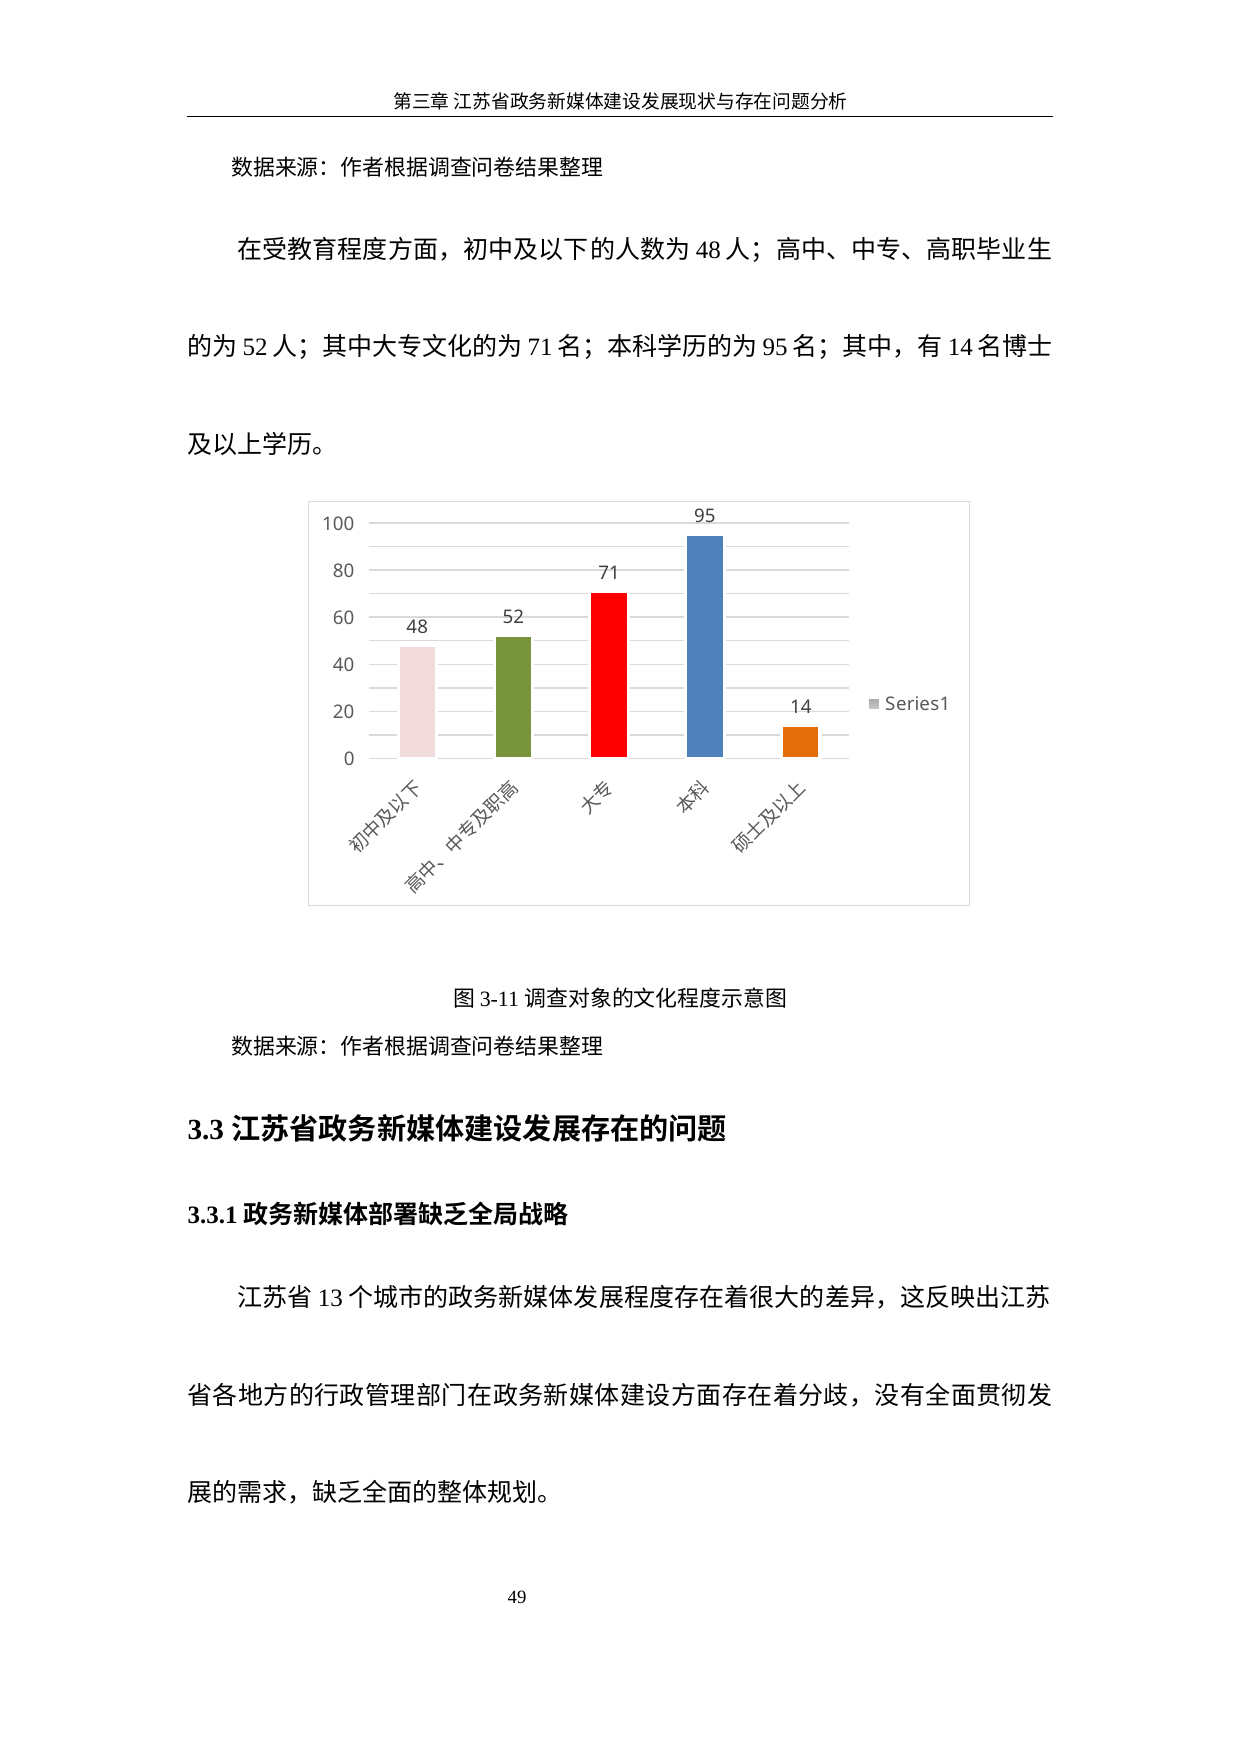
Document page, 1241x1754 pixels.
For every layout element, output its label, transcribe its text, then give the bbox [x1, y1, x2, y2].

text 在受教育程度方面，初中及以下的人数为48人；高中、中专、高职毕业生的为52人；其中大专文化的为71名；本科学历的为95名；其中，有14名博士及以上学历。 [187, 215, 1053, 475]
subtitle 3.3.1 政务新媒体部署缺乏全局战略 [187, 1180, 1053, 1245]
text 数据来源：作者根据调查问卷结果整理 [187, 150, 1053, 182]
text 江苏省13个城市的政务新媒体发展程度存在着很大的差异，这反映出江苏省各地方的行政管理部门在政务新媒体建设方面存在着分歧，没有全面贯彻发展的需求，缺乏全面的整体规划。 [187, 1263, 1053, 1523]
text 数据来源：作者根据调查问卷结果整理 [187, 1029, 1053, 1061]
subtitle 3.3 江苏省政务新媒体建设发展存在的问题 [187, 1094, 1053, 1159]
text 图3-11 调查对象的文化程度示意图 [187, 509, 1053, 1013]
